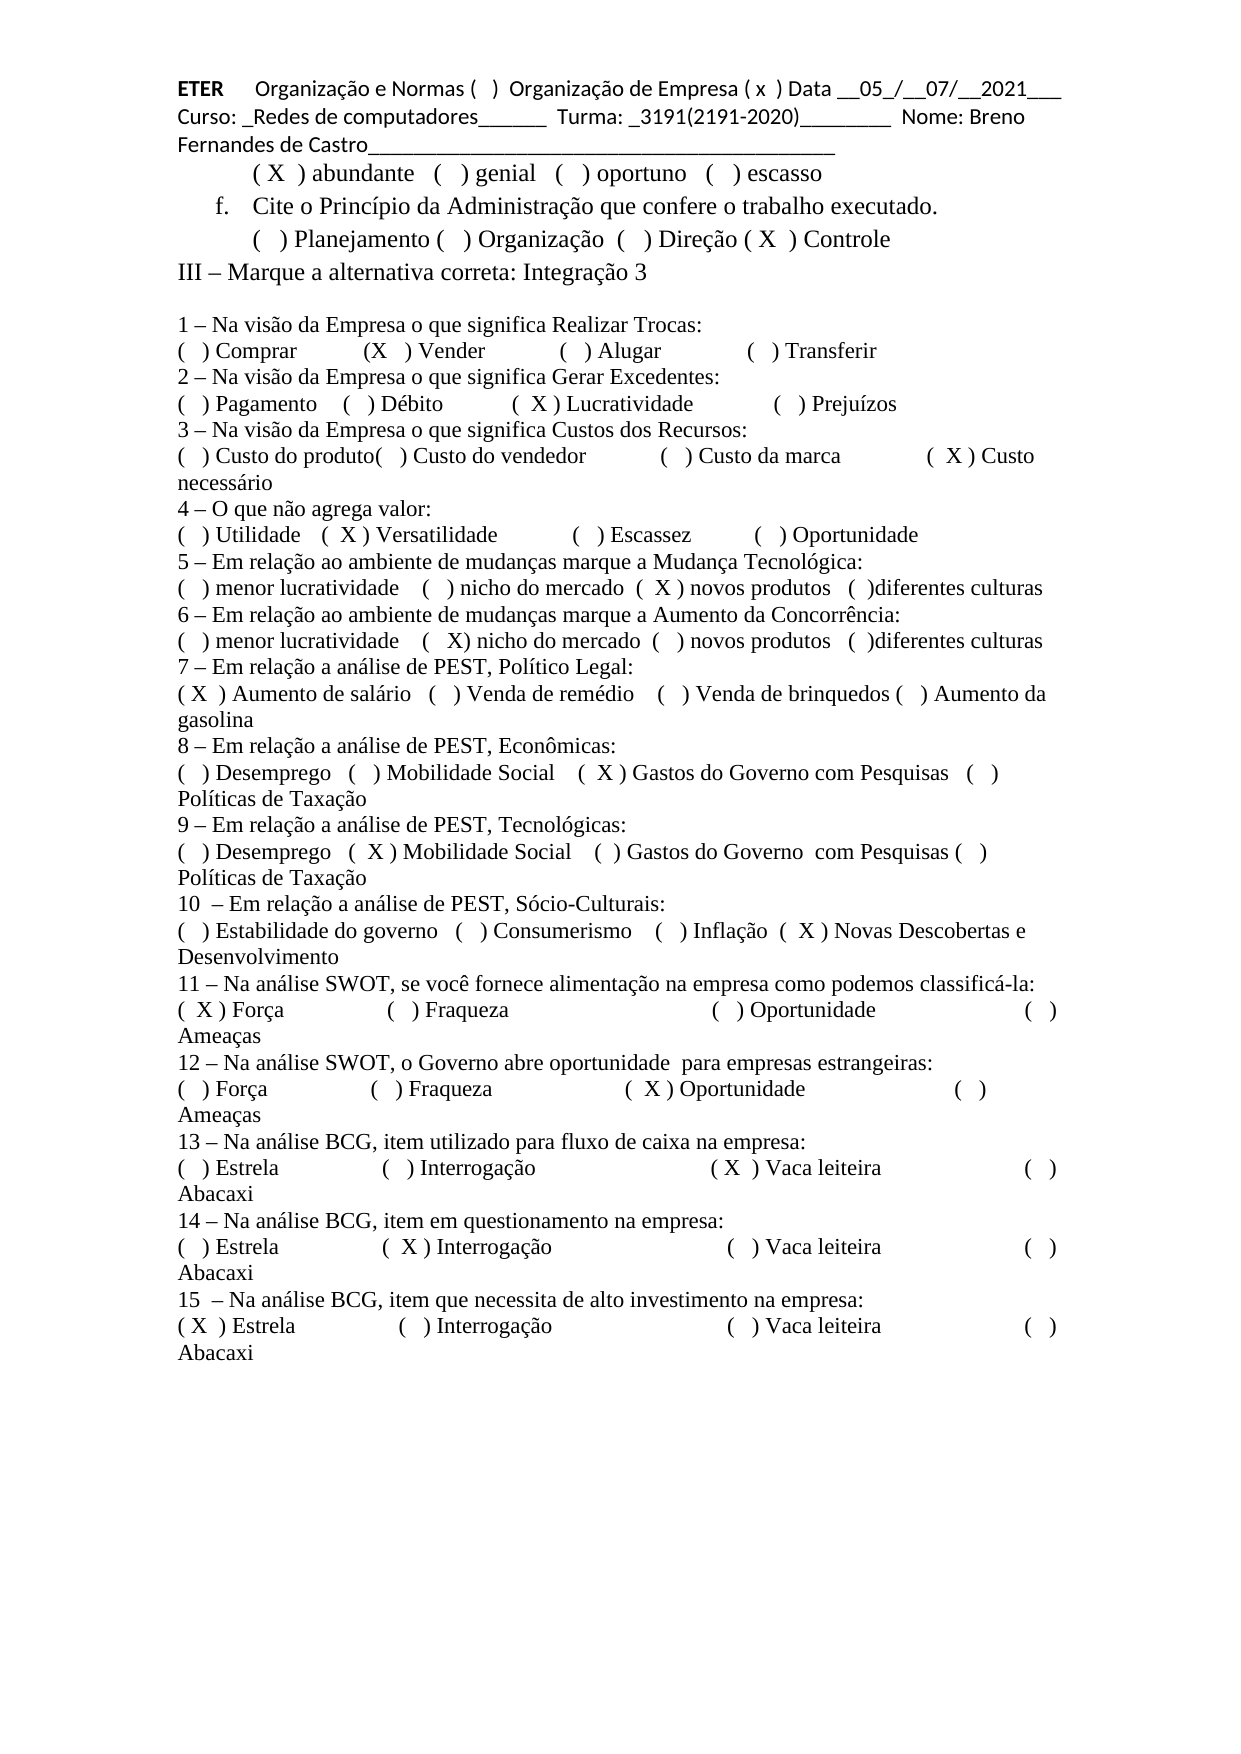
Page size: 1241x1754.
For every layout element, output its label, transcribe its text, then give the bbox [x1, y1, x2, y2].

text ( X ) Aumento de salário ( ) Venda de remédio ( ) Venda de brinquedos ( ) Aumento da gasolina [177, 680, 1063, 732]
text ( ) Estrela ( X ) Interrogação ( ) Vaca leiteira ( ) Abacaxi [177, 1233, 1063, 1286]
text 8 – Em relação a análise de PEST, Econômicas: [177, 732, 1063, 759]
text ( ) menor lucratividade ( X) nicho do mercado ( ) novos produtos ( )diferentes culturas [177, 627, 1063, 653]
text 2 – Na visão da Empresa o que significa Gerar Excedentes: [177, 363, 1063, 390]
text ( ) Pagamento ( ) Débito ( X ) Lucratividade ( ) Prejuízos [177, 390, 1063, 416]
text 3 – Na visão da Empresa o que significa Custos dos Recursos: [177, 416, 1063, 442]
text 7 – Em relação a análise de PEST, Político Legal: [177, 653, 1063, 680]
text ( ) menor lucratividade ( ) nicho do mercado ( X ) novos produtos ( )diferentes culturas [177, 574, 1063, 601]
text ( X ) Estrela ( ) Interrogação ( ) Vaca leiteira ( ) Abacaxi [177, 1312, 1063, 1365]
text 6 – Em relação ao ambiente de mudanças marque a Aumento da Concorrência: [177, 601, 1063, 627]
list ( ) Planejamento ( ) Organização ( ) Direção ( X ) Controle [252, 224, 1063, 253]
text 15 – Na análise BCG, item que necessita de alto investimento na empresa: [177, 1286, 1063, 1312]
text 11 – Na análise SWOT, se você fornece alimentação na empresa como podemos classificá-la: [177, 969, 1063, 996]
text 1 – Na visão da Empresa o que significa Realizar Trocas: [177, 311, 1063, 337]
text 12 – Na análise SWOT, o Governo abre oportunidade para empresas estrangeiras: [177, 1049, 1063, 1075]
text ( ) Comprar (X ) Vender ( ) Alugar ( ) Transferir [177, 337, 1063, 363]
text ( ) Força ( ) Fraqueza ( X ) Oportunidade ( ) Ameaças [177, 1075, 1063, 1128]
text ( ) Estabilidade do governo ( ) Consumerismo ( ) Inflação ( X ) Novas Descobertas e Desenvolvimento [177, 917, 1063, 969]
text ( ) Estrela ( ) Interrogação ( X ) Vaca leiteira ( ) Abacaxi [177, 1154, 1063, 1207]
text ( ) Utilidade ( X ) Versatilidade ( ) Escassez ( ) Oportunidade [177, 522, 1063, 548]
text ( ) Custo do produto ( ) Custo do vendedor ( ) Custo da marca ( X ) Custo necessário [177, 442, 1063, 495]
text ( ) Desemprego ( ) Mobilidade Social ( X ) Gastos do Governo com Pesquisas ( ) Políticas de Taxação [177, 759, 1063, 811]
text 4 – O que não agrega valor: [177, 495, 1063, 522]
text ( ) Desemprego ( X ) Mobilidade Social ( ) Gastos do Governo com Pesquisas ( ) Políticas de Taxação [177, 838, 1063, 891]
text 13 – Na análise BCG, item utilizado para fluxo de caixa na empresa: [177, 1128, 1063, 1154]
list ( X ) abundante ( ) genial ( ) oportuno ( ) escasso [252, 158, 1063, 187]
text 9 – Em relação a análise de PEST, Tecnológicas: [177, 811, 1063, 838]
list Cite o Princípio da Administração que confere o trabalho executado. [215, 191, 1063, 219]
text ( X ) Força ( ) Fraqueza ( ) Oportunidade ( ) Ameaças [177, 996, 1063, 1049]
text 10 – Em relação a análise de PEST, Sócio-Culturais: [177, 891, 1063, 917]
text 14 – Na análise BCG, item em questionamento na empresa: [177, 1207, 1063, 1233]
list III – Marque a alternativa correta: Integração 3 [177, 257, 1063, 286]
text 5 – Em relação ao ambiente de mudanças marque a Mudança Tecnológica: [177, 548, 1063, 574]
